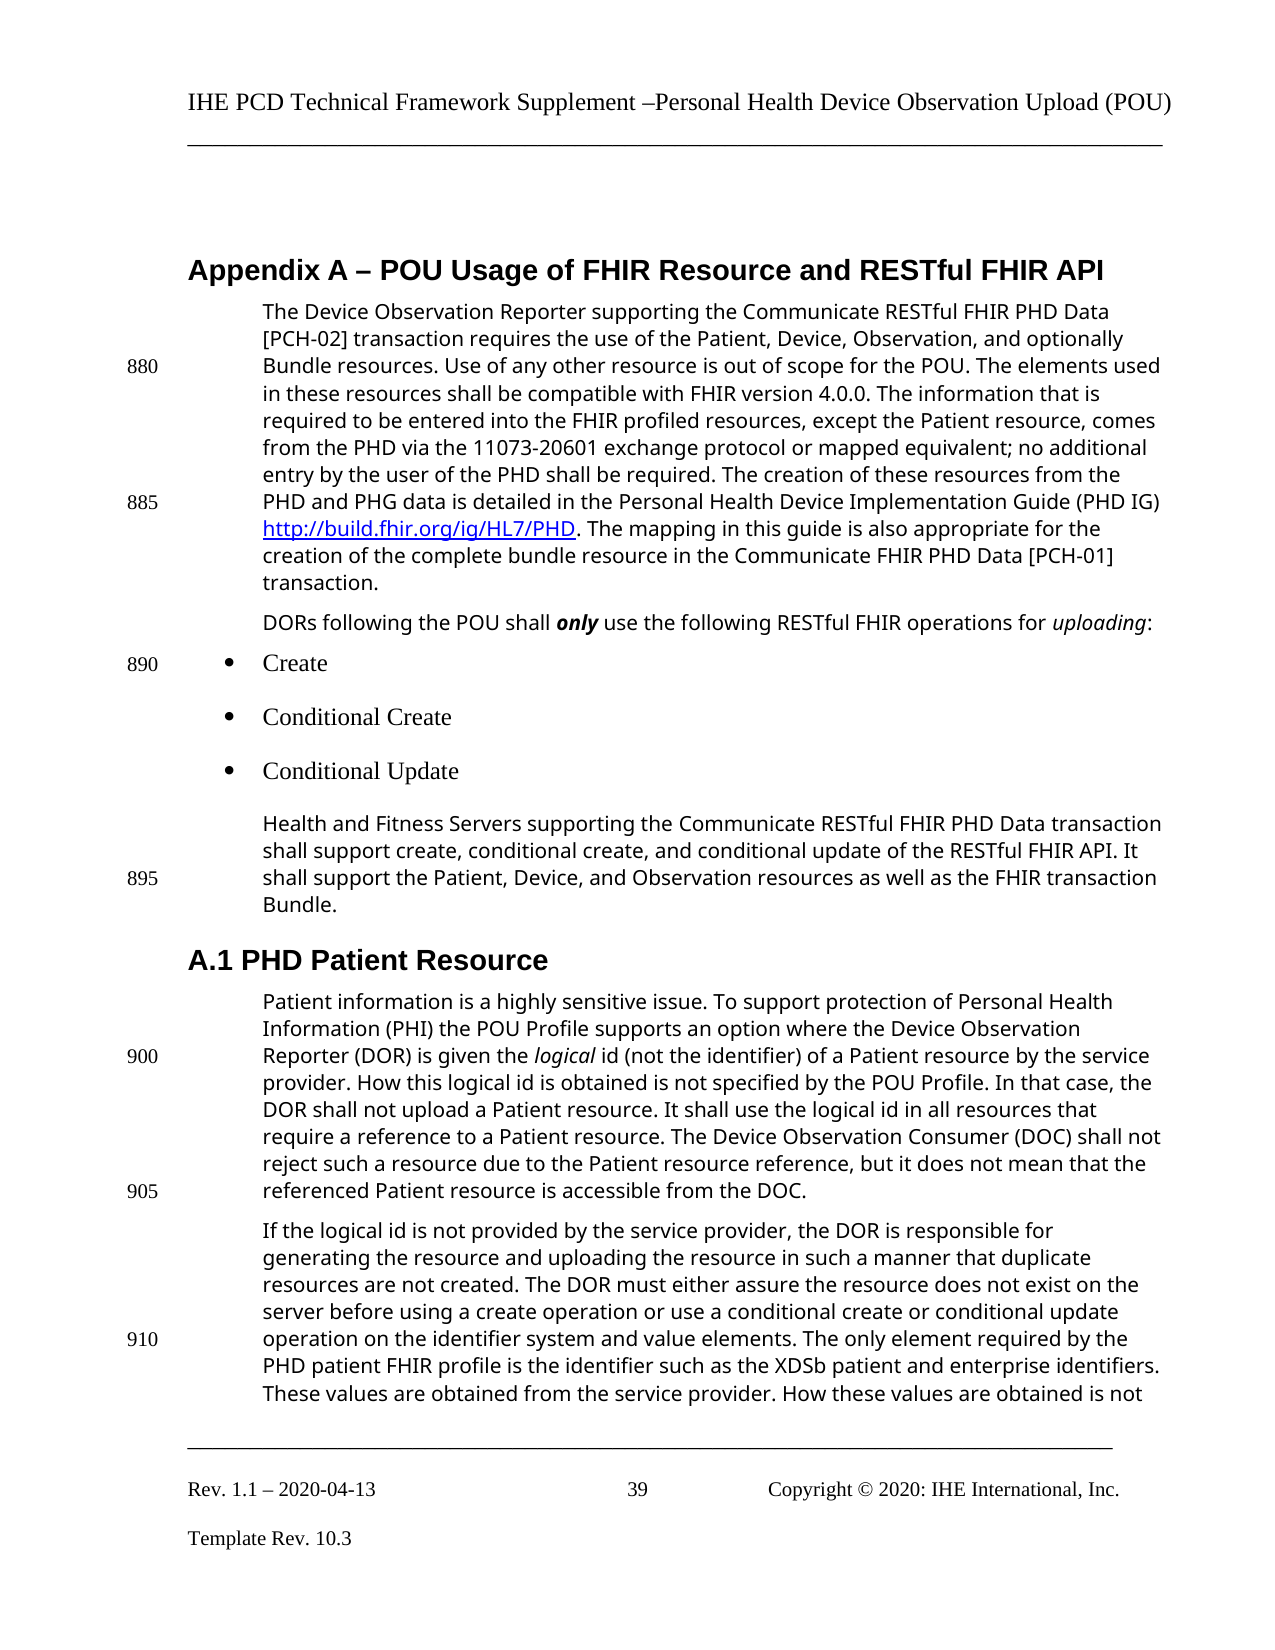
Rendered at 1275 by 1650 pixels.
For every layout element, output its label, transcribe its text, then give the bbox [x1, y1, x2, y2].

text Patient information is a highly sensitive issue. To support protection of Personal Health Information (PHI) the POU Profile supports an option where the Device Observation Reporter (DOR) is given the logical id (not the identifier) of a Patient resource by the service provider. How this logical id is obtained is not specified by the POU Profile. In that case, the DOR shall not upload a Patient resource. It shall use the logical id in all resources that require a reference to a Patient resource. The Device Observation Consumer (DOC) shall not reject such a resource due to the Patient resource reference, but it does not mean that the referenced Patient resource is accessible from the DOC. [262, 988, 1162, 1204]
text The Device Observation Reporter supporting the Communicate RESTful FHIR PHD Data [PCH-02] transaction requires the use of the Patient, Device, Observation, and optionally Bundle resources. Use of any other resource is out of scope for the POU. The elements used in these resources shall be compatible with FHIR version 4.0.0. The information that is required to be entered into the FHIR profiled resources, except the Patient resource, comes from the PHD via the 11073-20601 exchange protocol or mapped equivalent; no additional entry by the user of the PHD shall be required. The creation of these resources from the PHD and PHG data is detailed in the Personal Health Device Implementation Guide (PHD IG) http://build.fhir.org/ig/HL7/PHD. The mapping in this guide is also appropriate for the creation of the complete bundle resource in the Communicate FHIR PHD Data [PCH-01] transaction. [262, 298, 1162, 596]
subtitle A.1 PHD Patient Resource [187, 943, 1162, 976]
text Health and Fitness Servers supporting the Communicate RESTful FHIR PHD Data transaction shall support create, conditional create, and conditional update of the RESTful FHIR API. It shall support the Patient, Device, and Observation resources as well as the FHIR transaction Bundle. [262, 809, 1162, 918]
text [262, 1217, 1162, 1406]
list Create [225, 648, 1162, 677]
list Conditional Create [225, 702, 1162, 731]
list Conditional Update [225, 756, 1162, 784]
subtitle Appendix A – POU Usage of FHIR Resource and RESTful FHIR API [187, 253, 1162, 287]
text DORs following the POU shall only use the following RESTful FHIR operations for uploading: [262, 608, 1162, 636]
